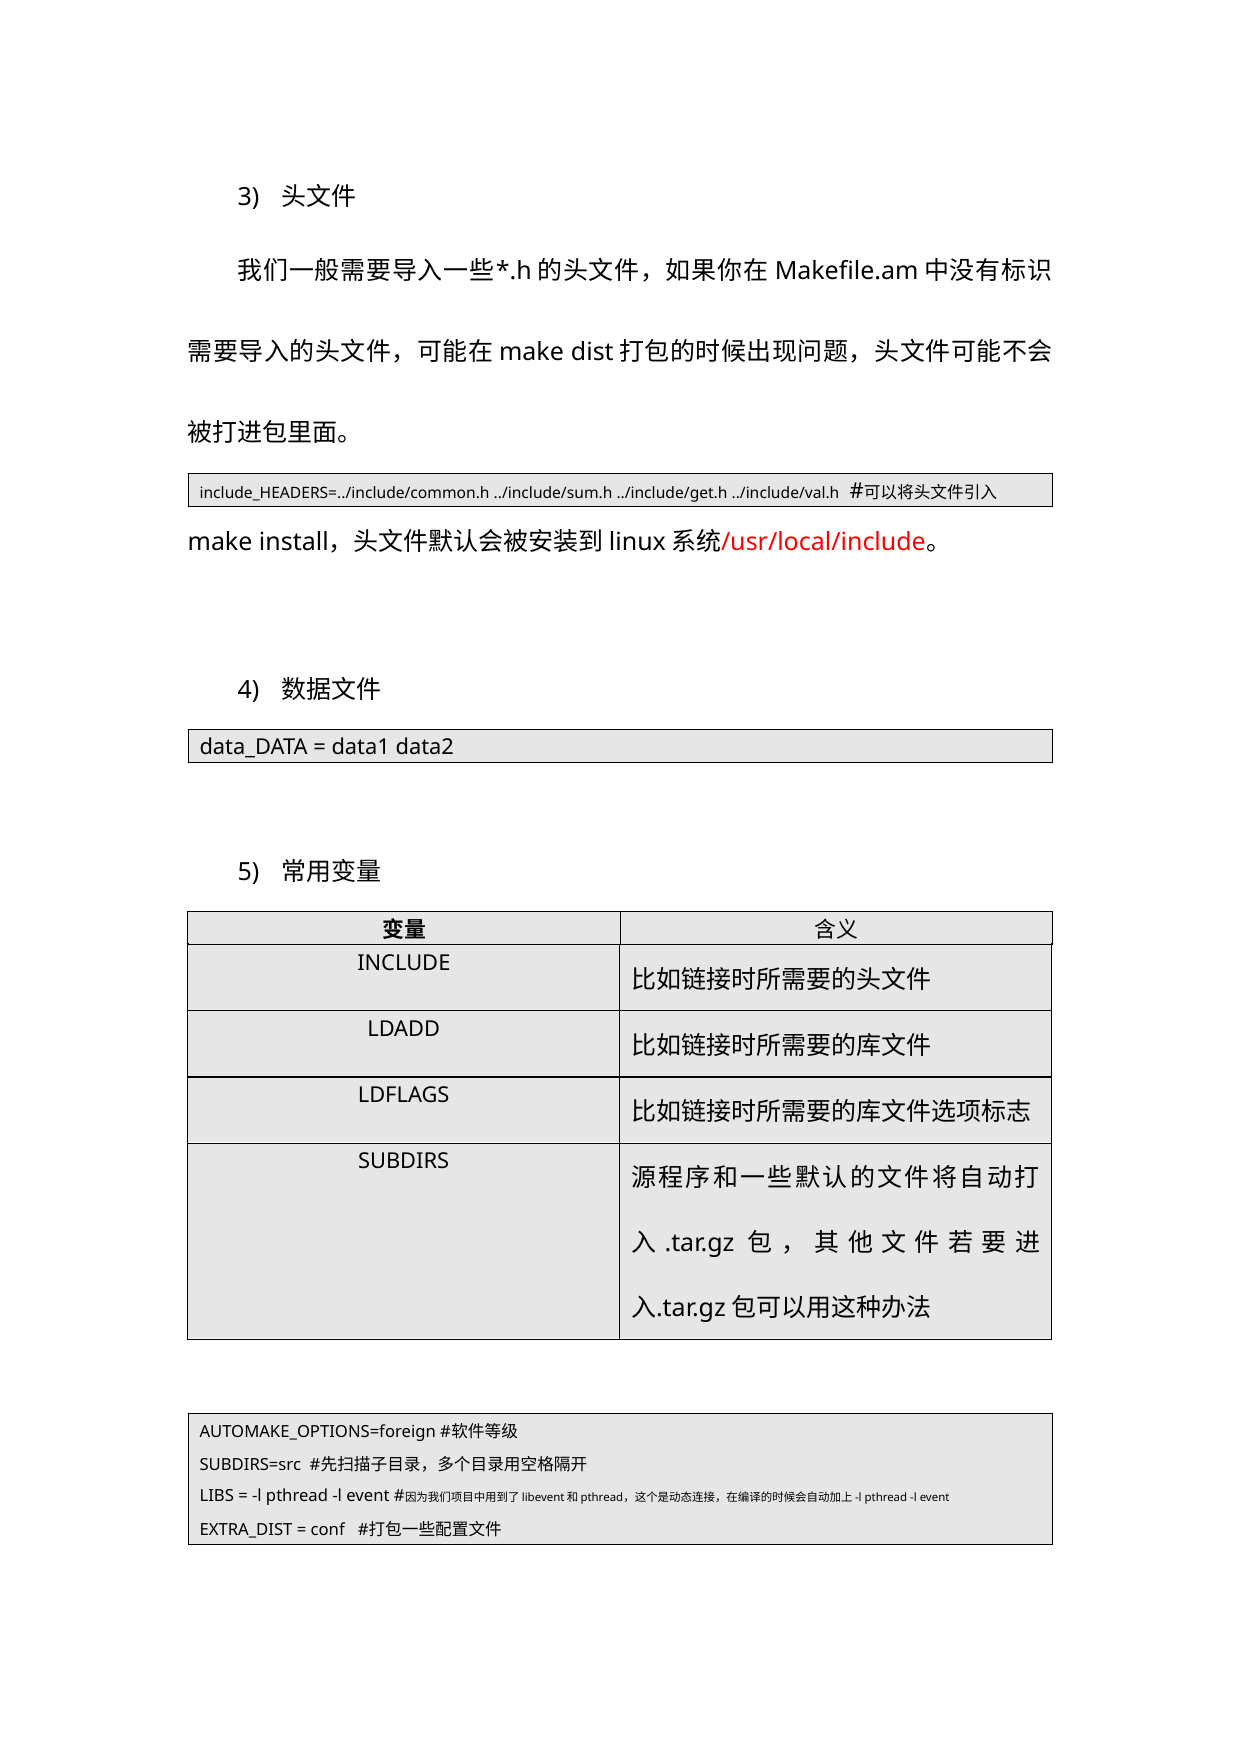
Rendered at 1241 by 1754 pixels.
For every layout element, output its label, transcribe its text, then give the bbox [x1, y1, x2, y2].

table_header 含义 [621, 912, 1052, 944]
table_header data_DATA = data1 data2 [189, 730, 1052, 762]
text 我们一般需要导入一些*.h的头文件，如果你在Makefile.am中没有标识需要导入的头文件，可能在make dist打包的时候出现问题，头文件可能不会被打进包里面。 [187, 236, 1053, 463]
table_cell 源程序和一些默认的文件将自动打入.tar.gz包，其他文件若要进入.tar.gz包可以用这种办法 [620, 1144, 1051, 1338]
table_cell SUBDIRS [188, 1144, 619, 1338]
table_cell 比如链接时所需要的头文件 [620, 945, 1051, 1010]
table_cell LDADD [188, 1011, 619, 1076]
table_cell INCLUDE [188, 945, 619, 1010]
table_header include_HEADERS=../include/common.h ../include/sum.h ../include/get.h ../include/val.h #可以将头文件引入 [189, 474, 1052, 506]
table_cell 比如链接时所需要的库文件选项标志 [620, 1078, 1051, 1142]
list 常用变量 [237, 837, 1053, 902]
list 头文件 [237, 162, 1053, 227]
table_cell 比如链接时所需要的库文件 [620, 1011, 1051, 1076]
list 数据文件 [237, 655, 1053, 720]
table_header 变量 [188, 912, 620, 944]
text make install，头文件默认会被安装到linux系统/usr/local/include。 [187, 507, 1053, 572]
table_cell LDFLAGS [188, 1078, 619, 1142]
table_header AUTOMAKE_OPTIONS=foreign #软件等级 SUBDIRS=src #先扫描子目录，多个目录用空格隔开 LIBS = -l pthread -l event #因为我们项目中用到了libevent和pthread，这个是动态连接，在编译的时候会自动加上 -l pthread -l event EXTRA_DIST = conf #打包一些配置文件 [189, 1414, 1052, 1544]
